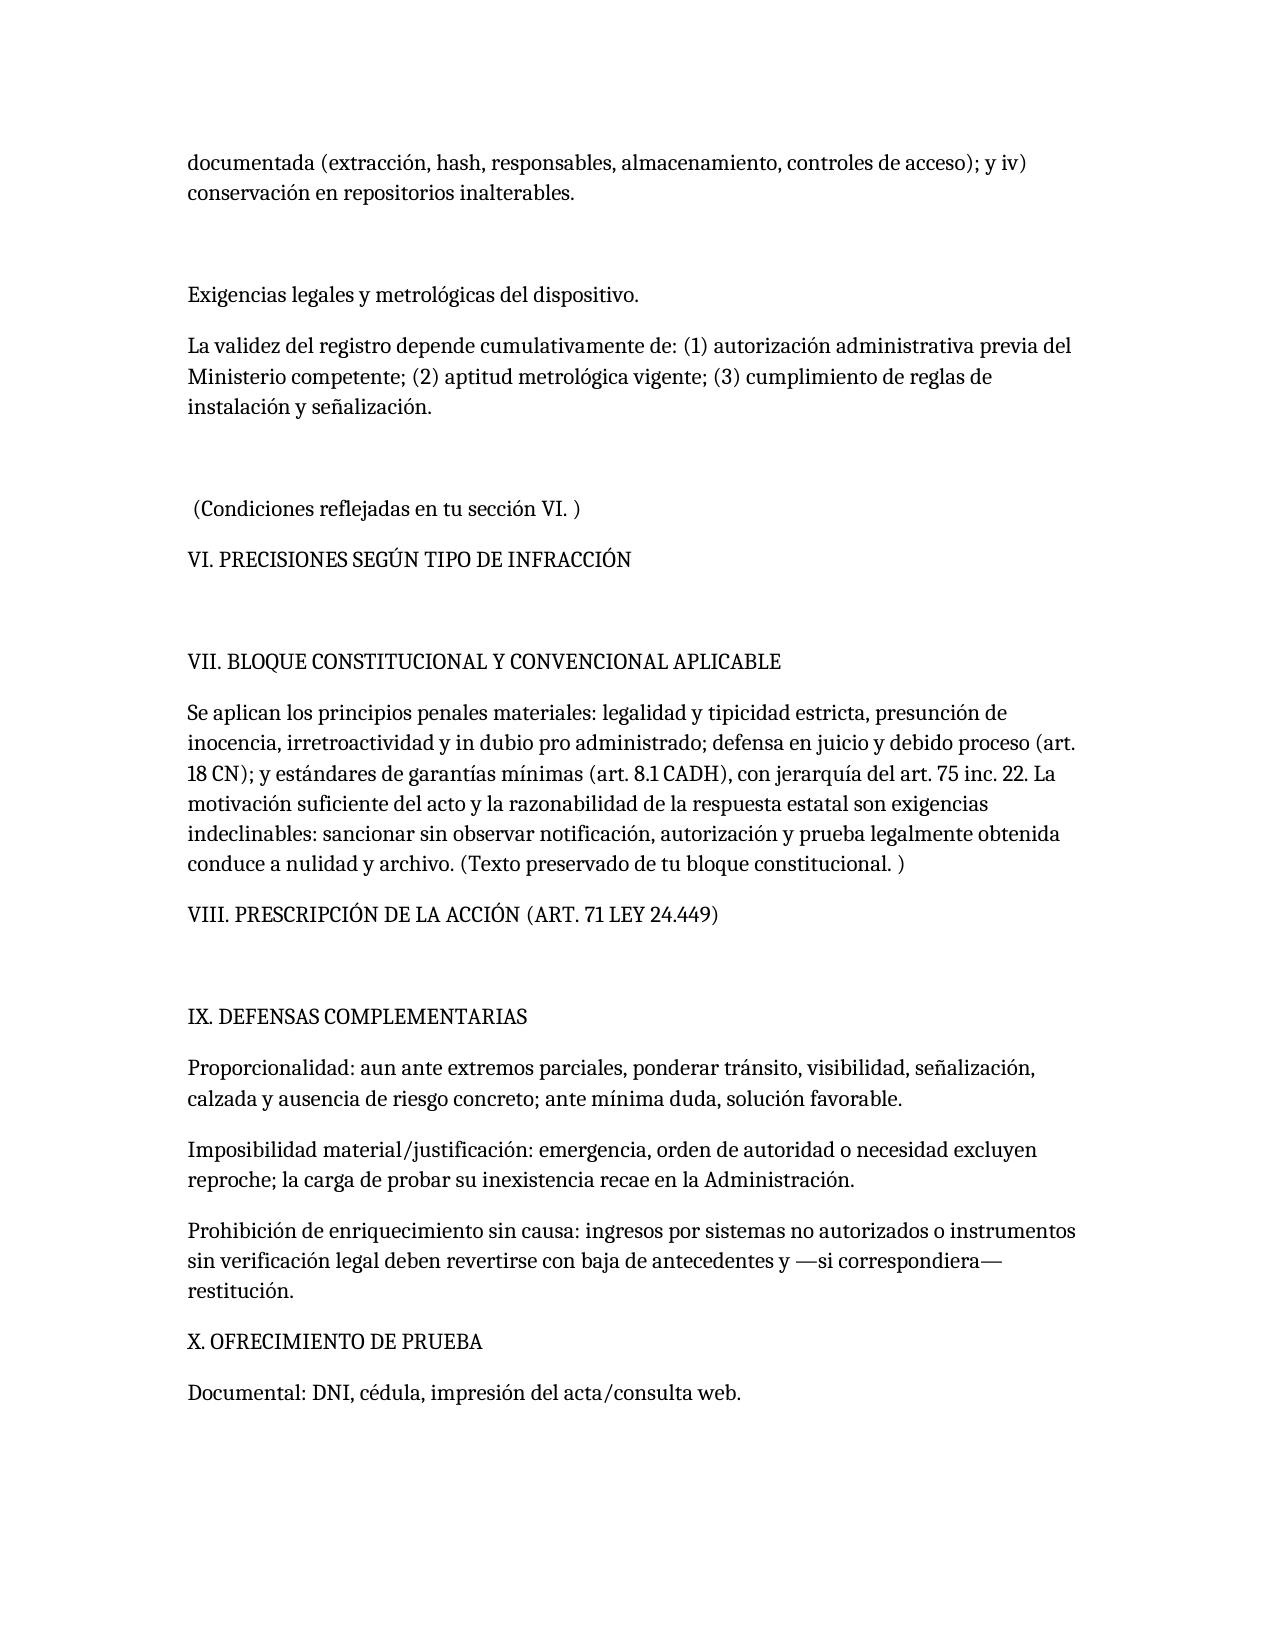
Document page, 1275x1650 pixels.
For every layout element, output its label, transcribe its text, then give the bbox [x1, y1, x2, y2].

text VII. BLOQUE CONSTITUCIONAL Y CONVENCIONAL APLICABLE [187, 649, 1087, 675]
text Documental: DNI, cédula, impresión del acta/consulta web. [187, 1380, 1087, 1407]
text VI. PRECISIONES SEGÚN TIPO DE INFRACCIÓN [187, 547, 1087, 573]
text Imposibilidad material/justificación: emergencia, orden de autoridad o necesidad excluyen reproche; la carga de probar su inexistencia recae en la Administración. [187, 1136, 1087, 1193]
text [187, 150, 1087, 207]
text Prohibición de enriquecimiento sin causa: ingresos por sistemas no autorizados o instrumentos sin verificación legal deben revertirse con baja de antecedentes y —si correspondiera— restitución. [187, 1218, 1087, 1304]
text (Condiciones reflejadas en tu sección VI. ) [187, 496, 1087, 522]
text X. OFRECIMIENTO DE PRUEBA [187, 1329, 1087, 1356]
text La validez del registro depende cumulativamente de: (1) autorización administrativa previa del Ministerio competente; (2) aptitud metrológica vigente; (3) cumplimiento de reglas de instalación y señalización. [187, 333, 1087, 420]
text Exigencias legales y metrológicas del dispositivo. [187, 282, 1087, 309]
text VIII. PRESCRIPCIÓN DE LA ACCIÓN (ART. 71 LEY 24.449) [187, 902, 1087, 928]
text Se aplican los principios penales materiales: legalidad y tipicidad estricta, presunción de inocencia, irretroactividad y in dubio pro administrado; defensa en juicio y debido proceso (art. 18 CN); y estándares de garantías mínimas (art. 8.1 CADH), con jerarquía del art. 75 inc. 22. La motivación suficiente del acto y la razonabilidad de la respuesta estatal son exigencias indeclinables: sancionar sin observar notificación, autorización y prueba legalmente obtenida conduce a nulidad y archivo. (Texto preservado de tu bloque constitucional. ) [187, 700, 1087, 877]
text Proporcionalidad: aun ante extremos parciales, ponderar tránsito, visibilidad, señalización, calzada y ausencia de riesgo concreto; ante mínima duda, solución favorable. [187, 1055, 1087, 1112]
text IX. DEFENSAS COMPLEMENTARIAS [187, 1004, 1087, 1031]
